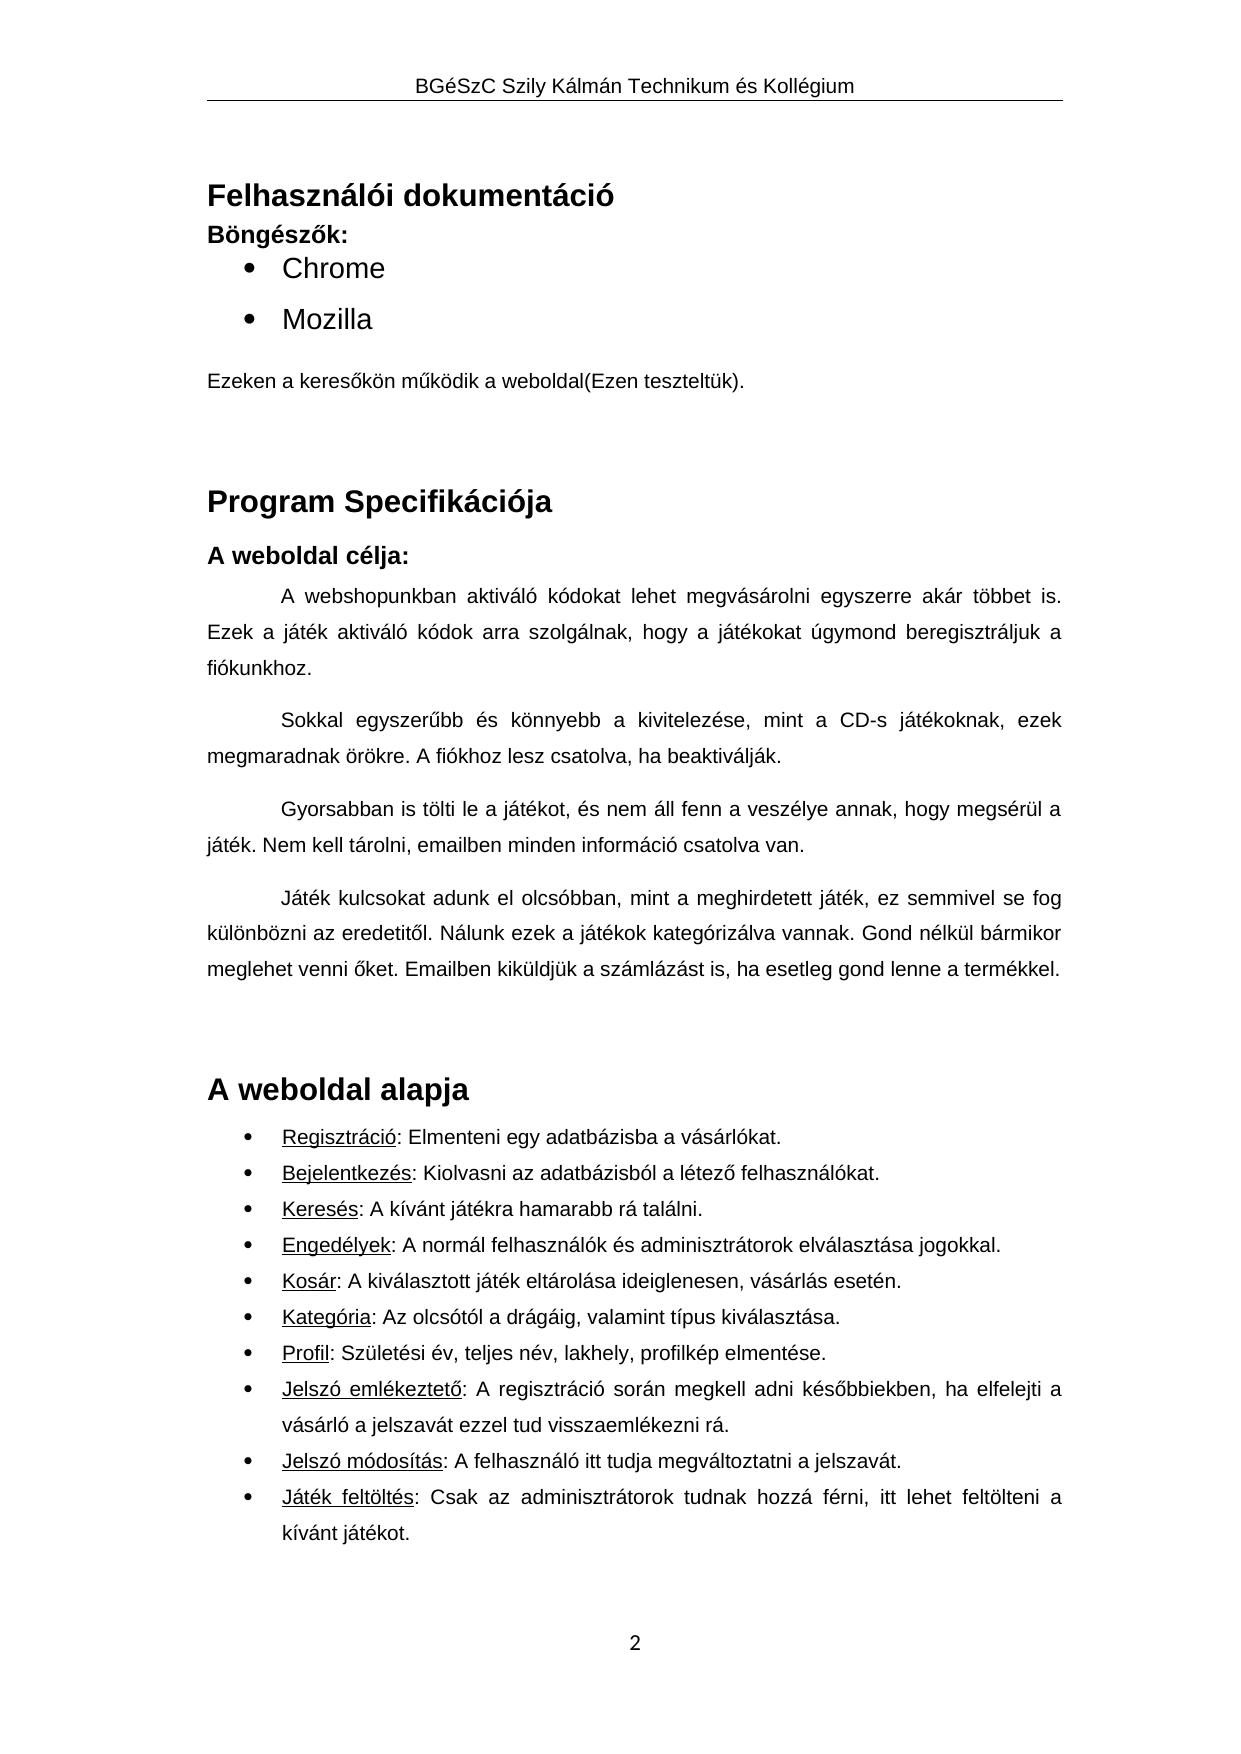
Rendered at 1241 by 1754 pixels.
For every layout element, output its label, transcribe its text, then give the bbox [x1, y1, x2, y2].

list Kategória: Az olcsótól a drágáig, valamint típus kiválasztása. [244, 1305, 1063, 1329]
list Kosár: A kiválasztott játék eltárolása ideiglenesen, vásárlás esetén. [244, 1269, 1063, 1293]
list Mozilla [244, 302, 1063, 336]
text A webshopunkban aktiváló kódokat lehet megvásárolni egyszerre akár többet is. Ezek a játék aktiváló kódok arra szolgálnak, hogy a játékokat úgymond beregisztráljuk a fiókunkhoz. [207, 584, 1063, 679]
text Gyorsabban is tölti le a játékot, és nem áll fenn a veszélye annak, hogy megsérül a játék. Nem kell tárolni, emailben minden információ csatolva van. [207, 797, 1063, 857]
list Regisztráció: Elmenteni egy adatbázisba a vásárlókat. [244, 1124, 1063, 1149]
subtitle A weboldal célja: [207, 541, 1063, 569]
subtitle Böngészők: [207, 220, 1063, 249]
list Profil: Születési év, teljes név, lakhely, profilkép elmentése. [244, 1341, 1063, 1365]
subtitle Felhasználói dokumentáció [207, 177, 1063, 213]
subtitle A weboldal alapja [207, 1071, 1063, 1107]
text Ezeken a keresőkön működik a weboldal(Ezen teszteltük). [207, 369, 1063, 393]
text Sokkal egyszerűbb és könnyebb a kivitelezése, mint a CD-s játékoknak, ezek megmaradnak örökre. A fiókhoz lesz csatolva, ha beaktiválják. [207, 708, 1063, 768]
text Játék kulcsokat adunk el olcsóbban, mint a meghirdetett játék, ez semmivel se fog különbözni az eredetitől. Nálunk ezek a játékok kategórizálva vannak. Gond nélkül bármikor meglehet venni őket. Emailben kiküldjük a számlázást is, ha esetleg gond lenne a termékkel. [207, 885, 1063, 981]
list Jelszó emlékeztető: A regisztráció során megkell adni későbbiekben, ha elfelejti a vásárló a jelszavát ezzel tud visszaemlékezni rá. [244, 1377, 1063, 1437]
list Engedélyek: A normál felhasználók és adminisztrátorok elválasztása jogokkal. [244, 1233, 1063, 1257]
list Keresés: A kívánt játékra hamarabb rá találni. [244, 1197, 1063, 1221]
list Játék feltöltés: Csak az adminisztrátorok tudnak hozzá férni, itt lehet feltölteni a kívánt játékot. [244, 1485, 1063, 1545]
subtitle Program Specifikációja [207, 483, 1063, 518]
list Jelszó módosítás: A felhasználó itt tudja megváltoztatni a jelszavát. [244, 1449, 1063, 1473]
list Bejelentkezés: Kiolvasni az adatbázisból a létező felhasználókat. [244, 1161, 1063, 1185]
list Chrome [244, 251, 1063, 285]
